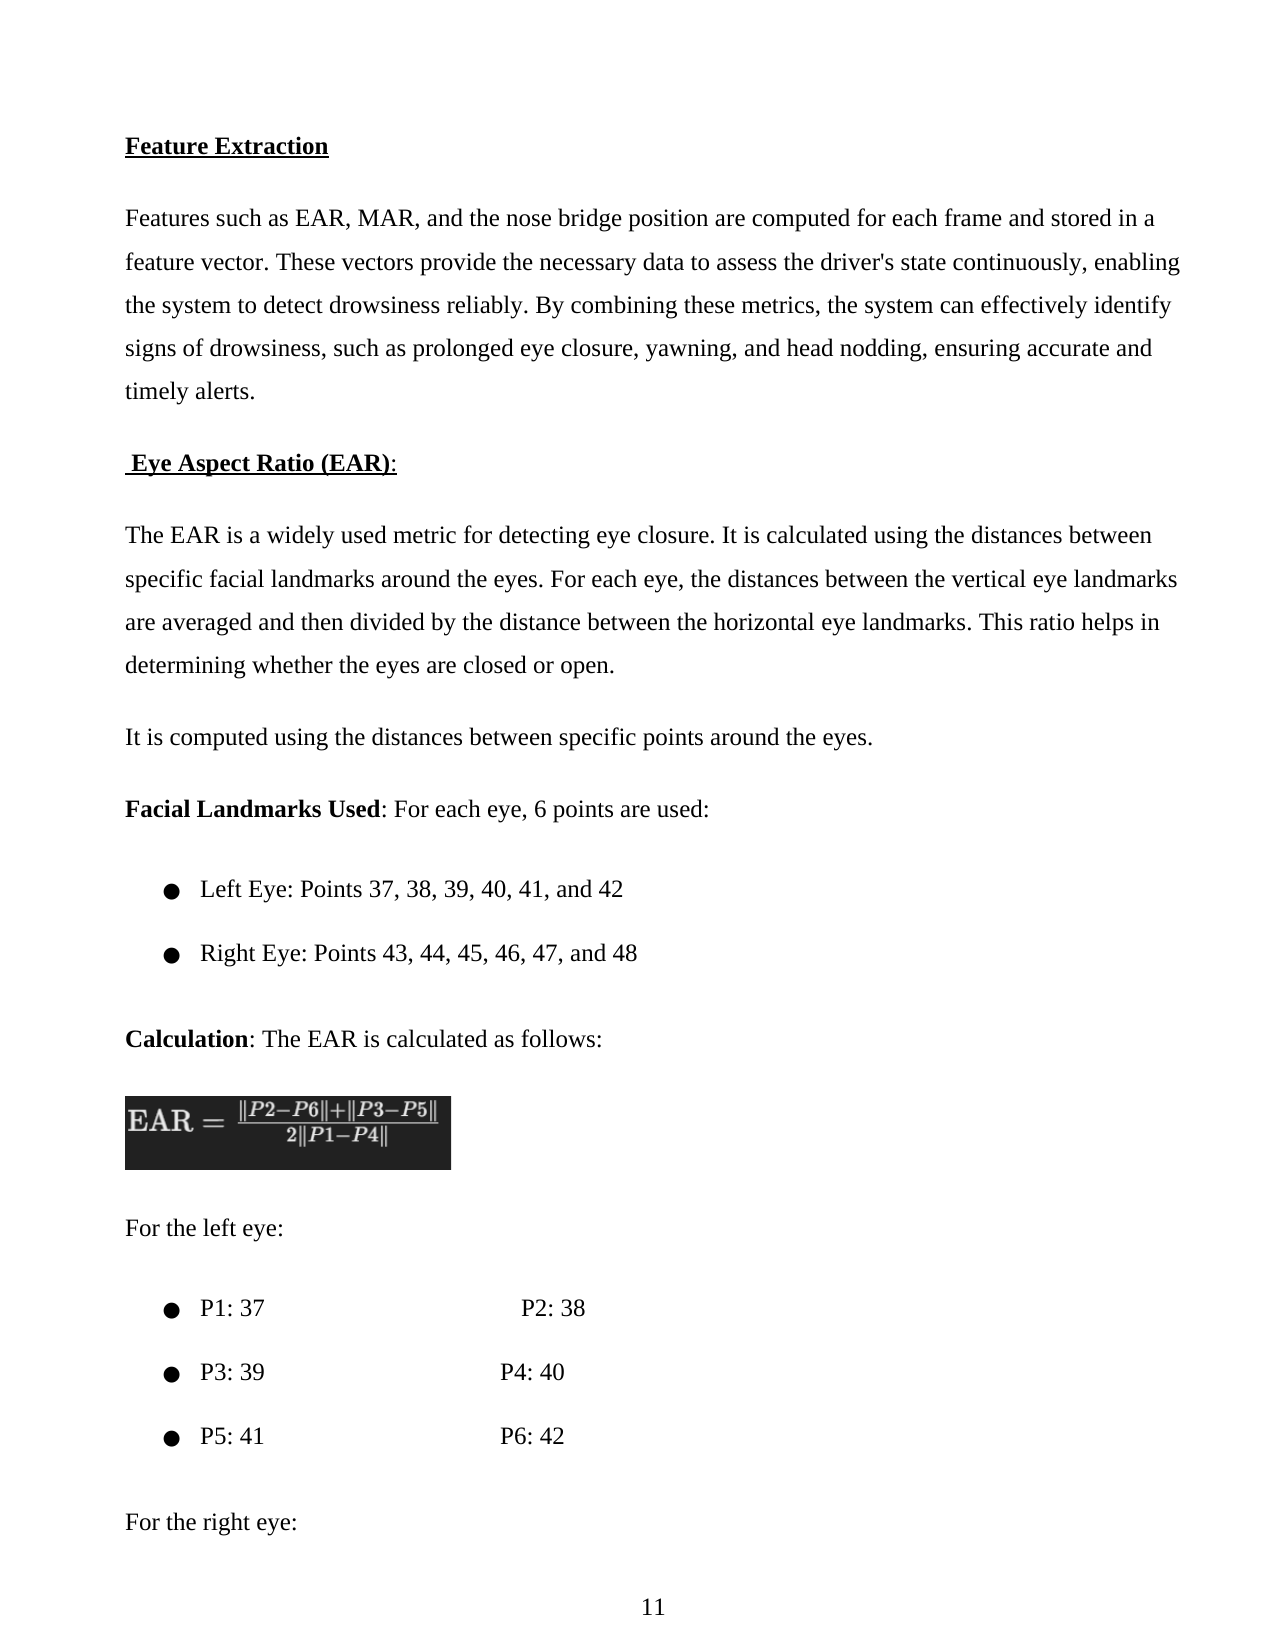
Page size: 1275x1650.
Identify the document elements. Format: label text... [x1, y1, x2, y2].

list P5: 41 P6: 42 [162, 1413, 1181, 1456]
picture [125, 1096, 452, 1170]
list Right Eye: Points 43, 44, 45, 46, 47, and 48 [162, 931, 1181, 974]
text Calculation: The EAR is calculated as follows: [125, 1024, 1181, 1053]
list Left Eye: Points 37, 38, 39, 40, 41, and 42 [162, 867, 1181, 909]
text For the right eye: [125, 1507, 1181, 1535]
list P3: 39 P4: 40 [162, 1349, 1181, 1392]
text Feature Extraction [125, 131, 1181, 160]
text Features such as EAR, MAR, and the nose bridge position are computed for each frame and stored in a feature vector. These vectors provide the necessary data to assess the driver's state continuously, enabling the system to detect drowsiness reliably. By combining these metrics, the system can effectively identify signs of drowsiness, such as prolonged eye closure, yawning, and head nodding, ensuring accurate and timely alerts. [125, 203, 1181, 405]
text For the left eye: [125, 1213, 1181, 1242]
text Facial Landmarks Used: For each eye, 6 points are used: [125, 794, 1181, 823]
text Eye Aspect Ratio (EAR): [125, 448, 1181, 477]
text It is computed using the distances between specific points around the eyes. [125, 722, 1181, 751]
list P1: 37 P2: 38 [162, 1285, 1181, 1328]
text The EAR is a widely used metric for detecting eye closure. It is calculated using the distances between specific facial landmarks around the eyes. For each eye, the distances between the vertical eye landmarks are averaged and then divided by the distance between the horizontal eye landmarks. This ratio helps in determining whether the eyes are closed or open. [125, 521, 1181, 679]
